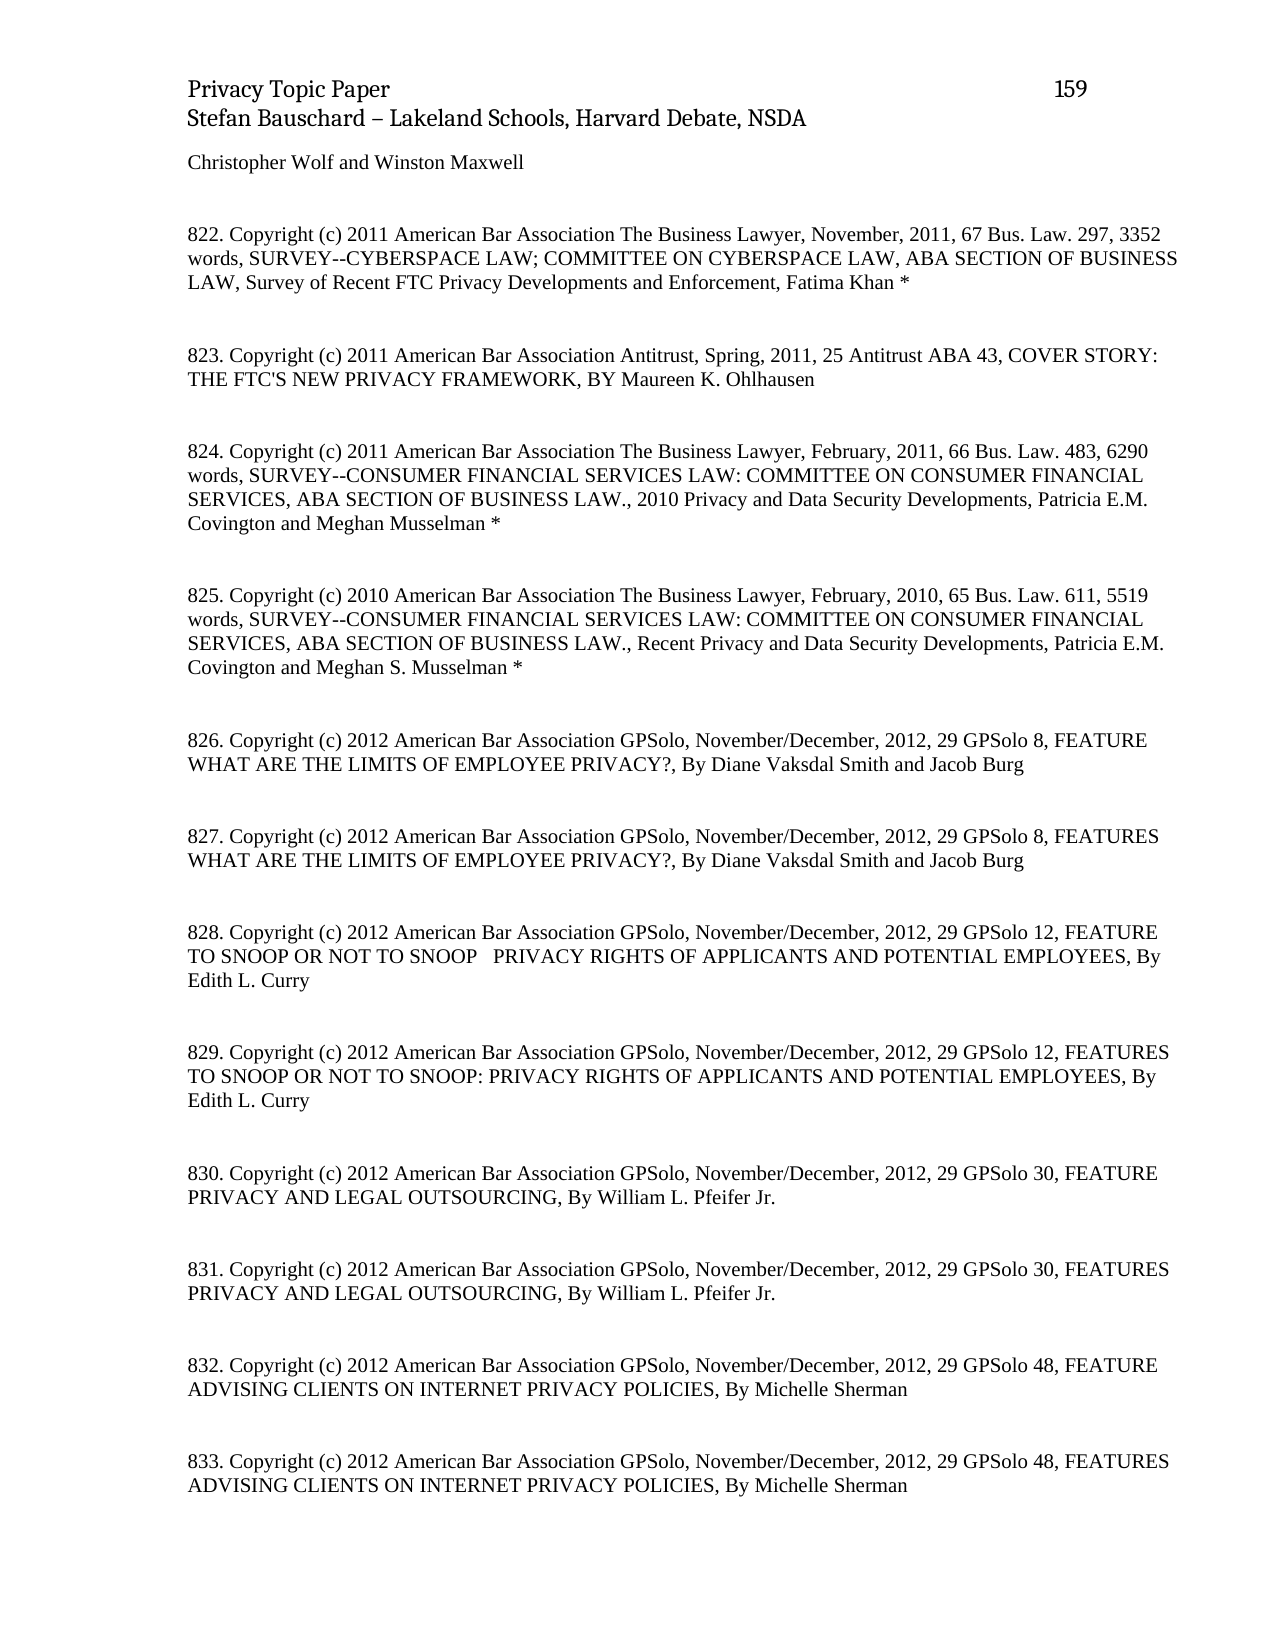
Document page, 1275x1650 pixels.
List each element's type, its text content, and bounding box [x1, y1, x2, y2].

text 830. Copyright (c) 2012 American Bar Association GPSolo, November/December, 2012, 29 GPSolo 30, FEATURE PRIVACY AND LEGAL OUTSOURCING, By William L. Pfeifer Jr. [187, 1161, 1192, 1209]
text 826. Copyright (c) 2012 American Bar Association GPSolo, November/December, 2012, 29 GPSolo 8, FEATURE WHAT ARE THE LIMITS OF EMPLOYEE PRIVACY?, By Diane Vaksdal Smith and Jacob Burg [187, 727, 1192, 776]
text 829. Copyright (c) 2012 American Bar Association GPSolo, November/December, 2012, 29 GPSolo 12, FEATURES TO SNOOP OR NOT TO SNOOP: PRIVACY RIGHTS OF APPLICANTS AND POTENTIAL EMPLOYEES, By Edith L. Curry [187, 1040, 1192, 1112]
text 824. Copyright (c) 2011 American Bar Association The Business Lawyer, February, 2011, 66 Bus. Law. 483, 6290 words, SURVEY--CONSUMER FINANCIAL SERVICES LAW: COMMITTEE ON CONSUMER FINANCIAL SERVICES, ABA SECTION OF BUSINESS LAW., 2010 Privacy and Data Security Developments, Patricia E.M. Covington and Meghan Musselman * [187, 439, 1192, 535]
text 831. Copyright (c) 2012 American Bar Association GPSolo, November/December, 2012, 29 GPSolo 30, FEATURES PRIVACY AND LEGAL OUTSOURCING, By William L. Pfeifer Jr. [187, 1257, 1192, 1305]
text 825. Copyright (c) 2010 American Bar Association The Business Lawyer, February, 2010, 65 Bus. Law. 611, 5519 words, SURVEY--CONSUMER FINANCIAL SERVICES LAW: COMMITTEE ON CONSUMER FINANCIAL SERVICES, ABA SECTION OF BUSINESS LAW., Recent Privacy and Data Security Developments, Patricia E.M. Covington and Meghan S. Musselman * [187, 583, 1192, 679]
text 822. Copyright (c) 2011 American Bar Association The Business Lawyer, November, 2011, 67 Bus. Law. 297, 3352 words, SURVEY--CYBERSPACE LAW; COMMITTEE ON CYBERSPACE LAW, ABA SECTION OF BUSINESS LAW, Survey of Recent FTC Privacy Developments and Enforcement, Fatima Khan * [187, 222, 1192, 294]
text 832. Copyright (c) 2012 American Bar Association GPSolo, November/December, 2012, 29 GPSolo 48, FEATURE ADVISING CLIENTS ON INTERNET PRIVACY POLICIES, By Michelle Sherman [187, 1353, 1192, 1401]
text 833. Copyright (c) 2012 American Bar Association GPSolo, November/December, 2012, 29 GPSolo 48, FEATURES ADVISING CLIENTS ON INTERNET PRIVACY POLICIES, By Michelle Sherman [187, 1449, 1192, 1497]
text 828. Copyright (c) 2012 American Bar Association GPSolo, November/December, 2012, 29 GPSolo 12, FEATURE TO SNOOP OR NOT TO SNOOP PRIVACY RIGHTS OF APPLICANTS AND POTENTIAL EMPLOYEES, By Edith L. Curry [187, 920, 1192, 992]
text 823. Copyright (c) 2011 American Bar Association Antitrust, Spring, 2011, 25 Antitrust ABA 43, COVER STORY: THE FTC'S NEW PRIVACY FRAMEWORK, BY Maureen K. Ohlhausen [187, 342, 1192, 391]
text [187, 150, 1192, 174]
text 827. Copyright (c) 2012 American Bar Association GPSolo, November/December, 2012, 29 GPSolo 8, FEATURES WHAT ARE THE LIMITS OF EMPLOYEE PRIVACY?, By Diane Vaksdal Smith and Jacob Burg [187, 824, 1192, 872]
